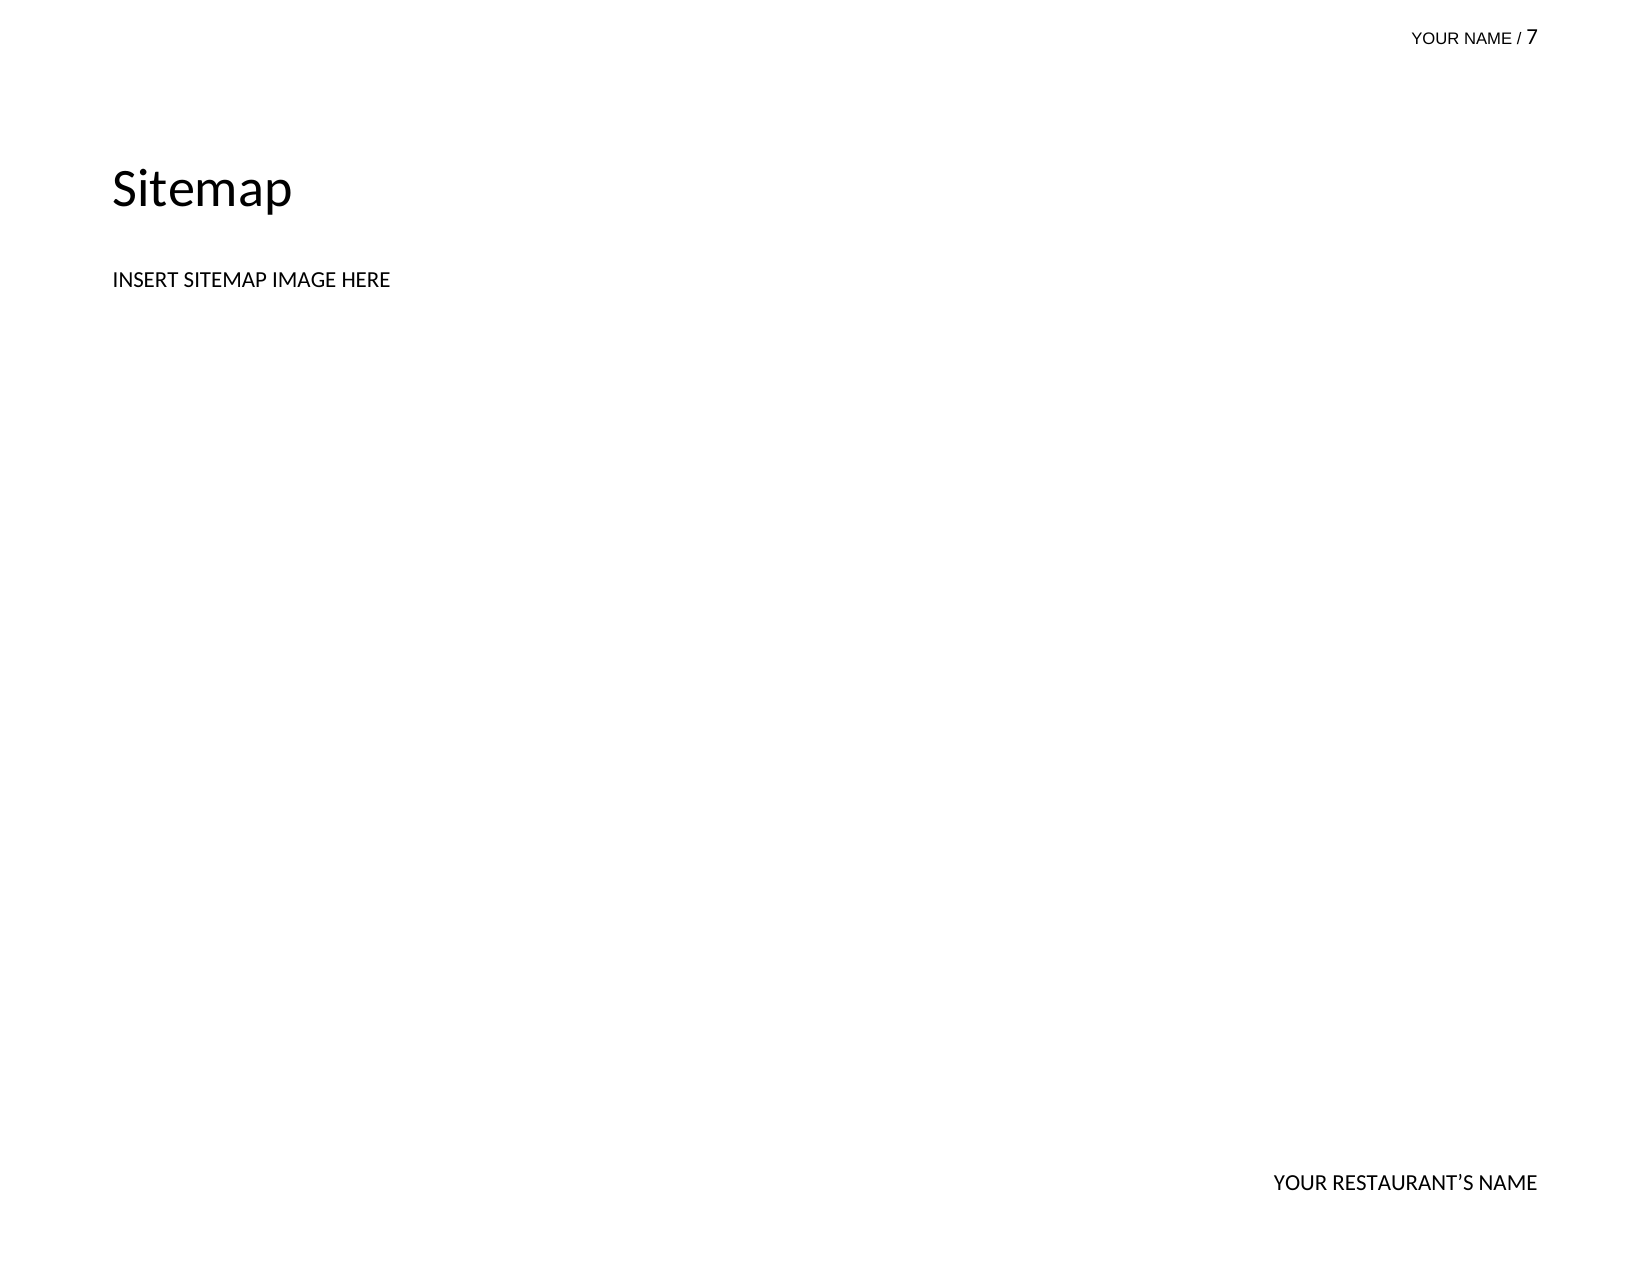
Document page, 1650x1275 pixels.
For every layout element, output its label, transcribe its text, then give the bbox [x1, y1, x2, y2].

subtitle Sitemap [112, 154, 1537, 220]
text INSERT SITEMAP IMAGE HERE [112, 265, 1537, 293]
